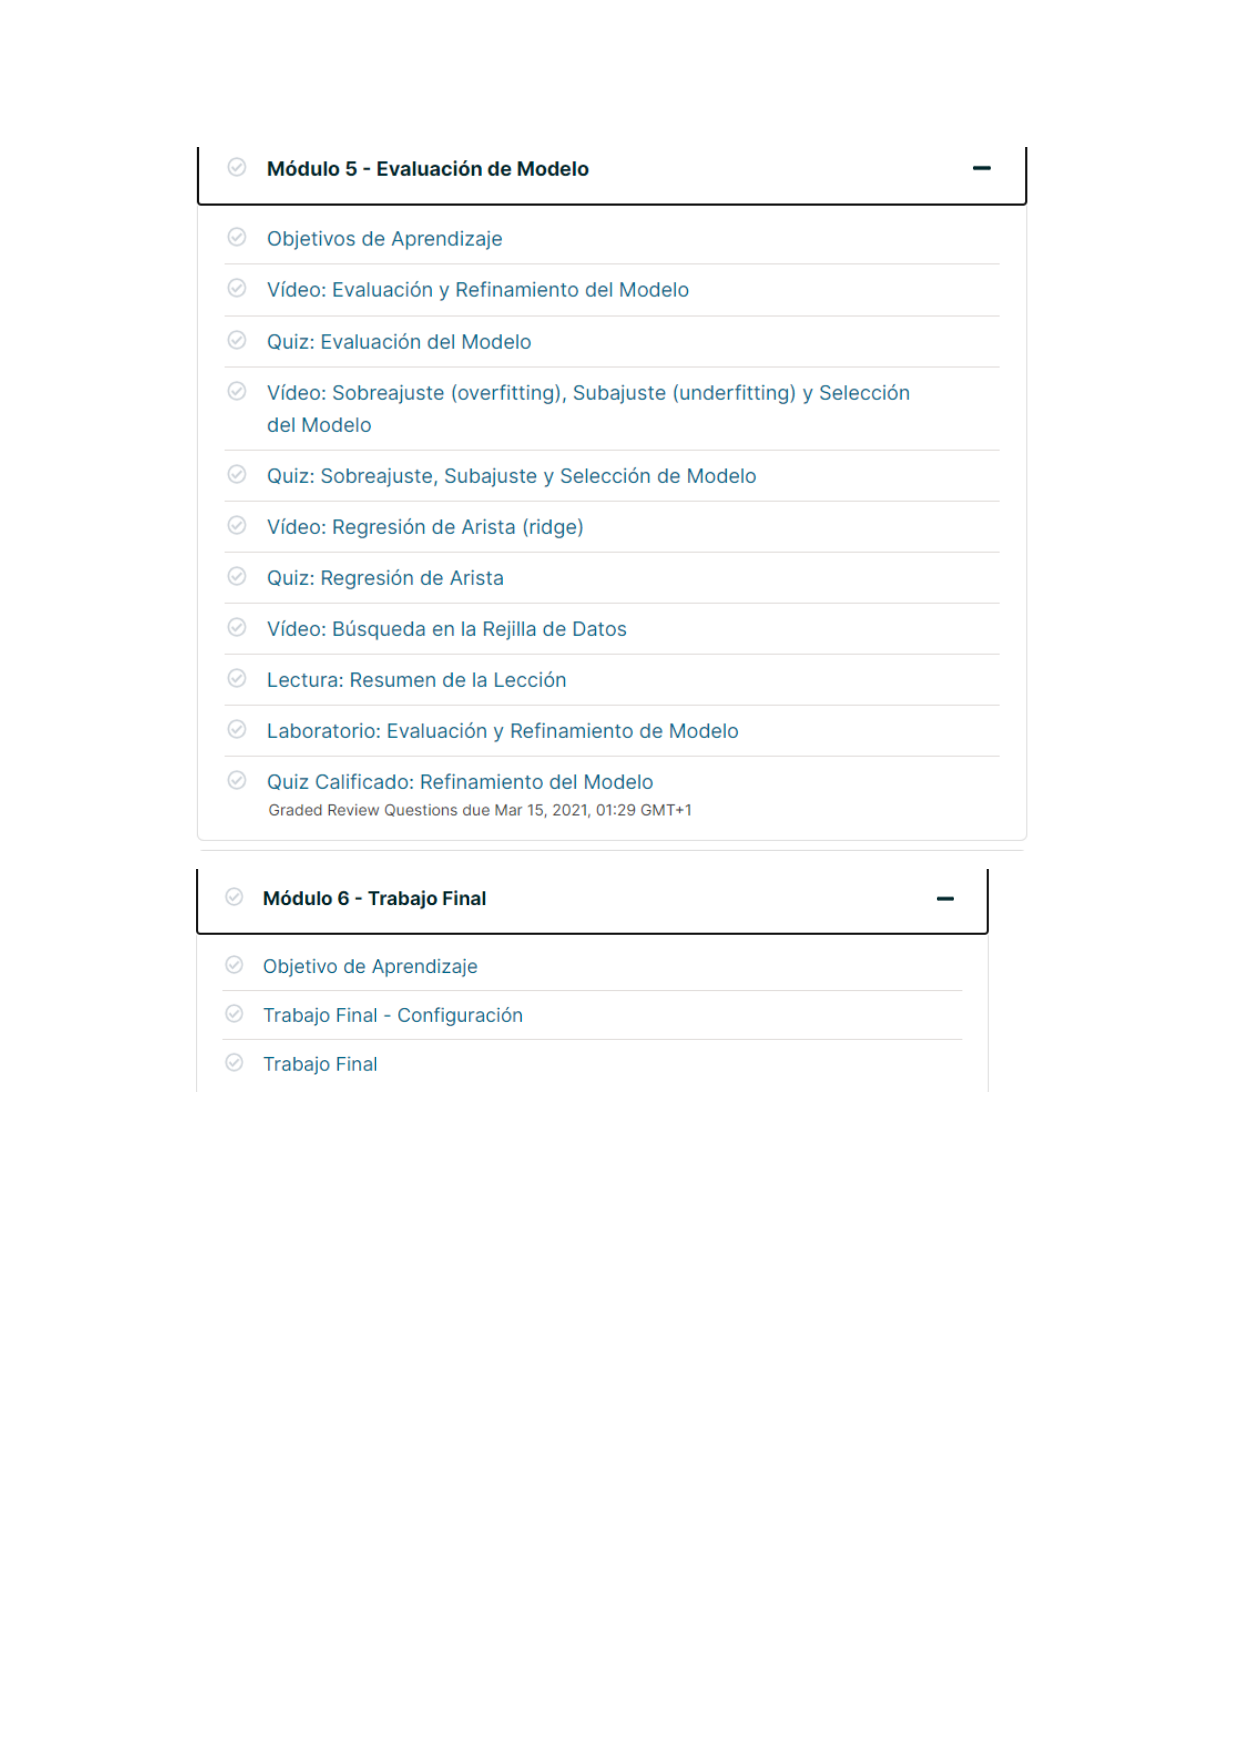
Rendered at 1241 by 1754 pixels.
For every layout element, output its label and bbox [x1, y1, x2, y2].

picture [177, 869, 1063, 1092]
picture [177, 147, 1063, 851]
